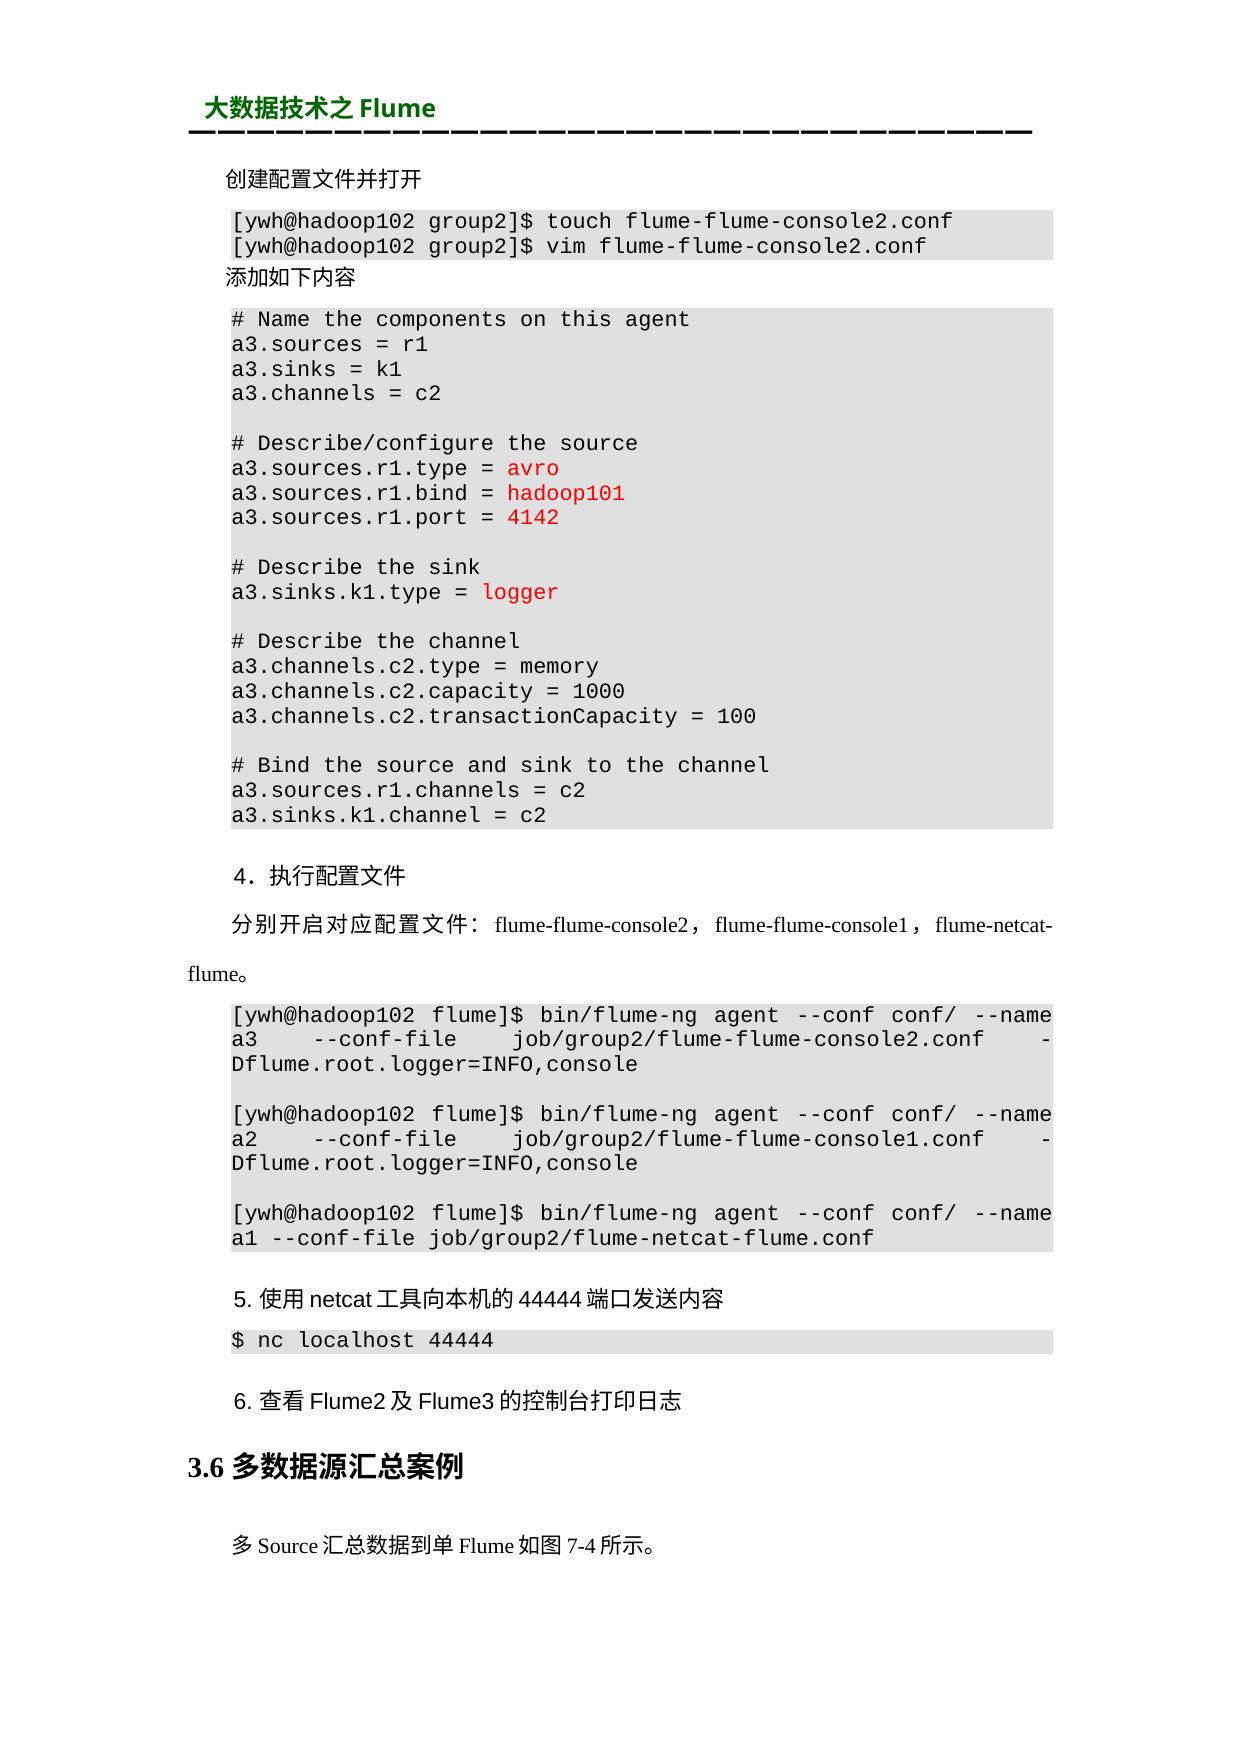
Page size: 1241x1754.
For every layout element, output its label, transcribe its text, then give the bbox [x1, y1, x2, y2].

text a3.sources.r1.channels = c2 [231, 779, 1053, 804]
subtitle 3.6 多数据源汇总案例 [187, 1432, 1053, 1497]
text $ nc localhost 44444 [231, 1330, 1053, 1354]
text 6. 查看Flume2及Flume3的控制台打印日志 [187, 1367, 1053, 1432]
text a3.sources.r1.type = avro [231, 457, 1053, 482]
text a3.sinks = k1 [231, 358, 1053, 383]
text a3.channels.c2.type = memory [231, 655, 1053, 680]
text 分别开启对应配置文件：flume-flume-console2，flume-flume-console1，flume-netcat-flume。 [187, 907, 1053, 988]
text a3.sinks.k1.type = logger [231, 581, 1053, 606]
text a3.channels.c2.capacity = 1000 [231, 680, 1053, 705]
text # Bind the source and sink to the channel [231, 754, 1053, 779]
text [ywh@hadoop102 flume]$ bin/flume-ng agent --conf conf/ --name a1 --conf-file job/group2/flume-netcat-flume.conf [231, 1202, 1053, 1252]
text a3.sinks.k1.channel = c2 [231, 804, 1053, 829]
text 多Source汇总数据到单Flume如图7-4所示。 [187, 1528, 1053, 1560]
text # Name the components on this agent [231, 308, 1053, 333]
text [ywh@hadoop102 group2]$ touch flume-flume-console2.conf [231, 210, 1053, 235]
text [ywh@hadoop102 group2]$ vim flume-flume-console2.conf [231, 235, 1053, 260]
text [ywh@hadoop102 flume]$ bin/flume-ng agent --conf conf/ --name a3 --conf-file job/group2/flume-flume-console2.conf -Dflume.root.logger=INFO,console [231, 1004, 1053, 1078]
text 4．执行配置文件 [187, 842, 1053, 907]
text a3.sources = r1 [231, 333, 1053, 358]
text # Describe the sink [231, 556, 1053, 581]
text # Describe the channel [231, 631, 1053, 655]
text a3.channels = c2 [231, 383, 1053, 407]
text # Describe/configure the source [231, 432, 1053, 457]
text a3.sources.r1.bind = hadoop101 [231, 482, 1053, 507]
text 5. 使用netcat工具向本机的44444端口发送内容 [187, 1265, 1053, 1330]
text a3.channels.c2.transactionCapacity = 100 [231, 705, 1053, 730]
text 添加如下内容 [225, 260, 1053, 292]
text a3.sources.r1.port = 4142 [231, 507, 1053, 531]
text 创建配置文件并打开 [225, 162, 1053, 194]
text [ywh@hadoop102 flume]$ bin/flume-ng agent --conf conf/ --name a2 --conf-file job/group2/flume-flume-console1.conf -Dflume.root.logger=INFO,console [231, 1103, 1053, 1177]
